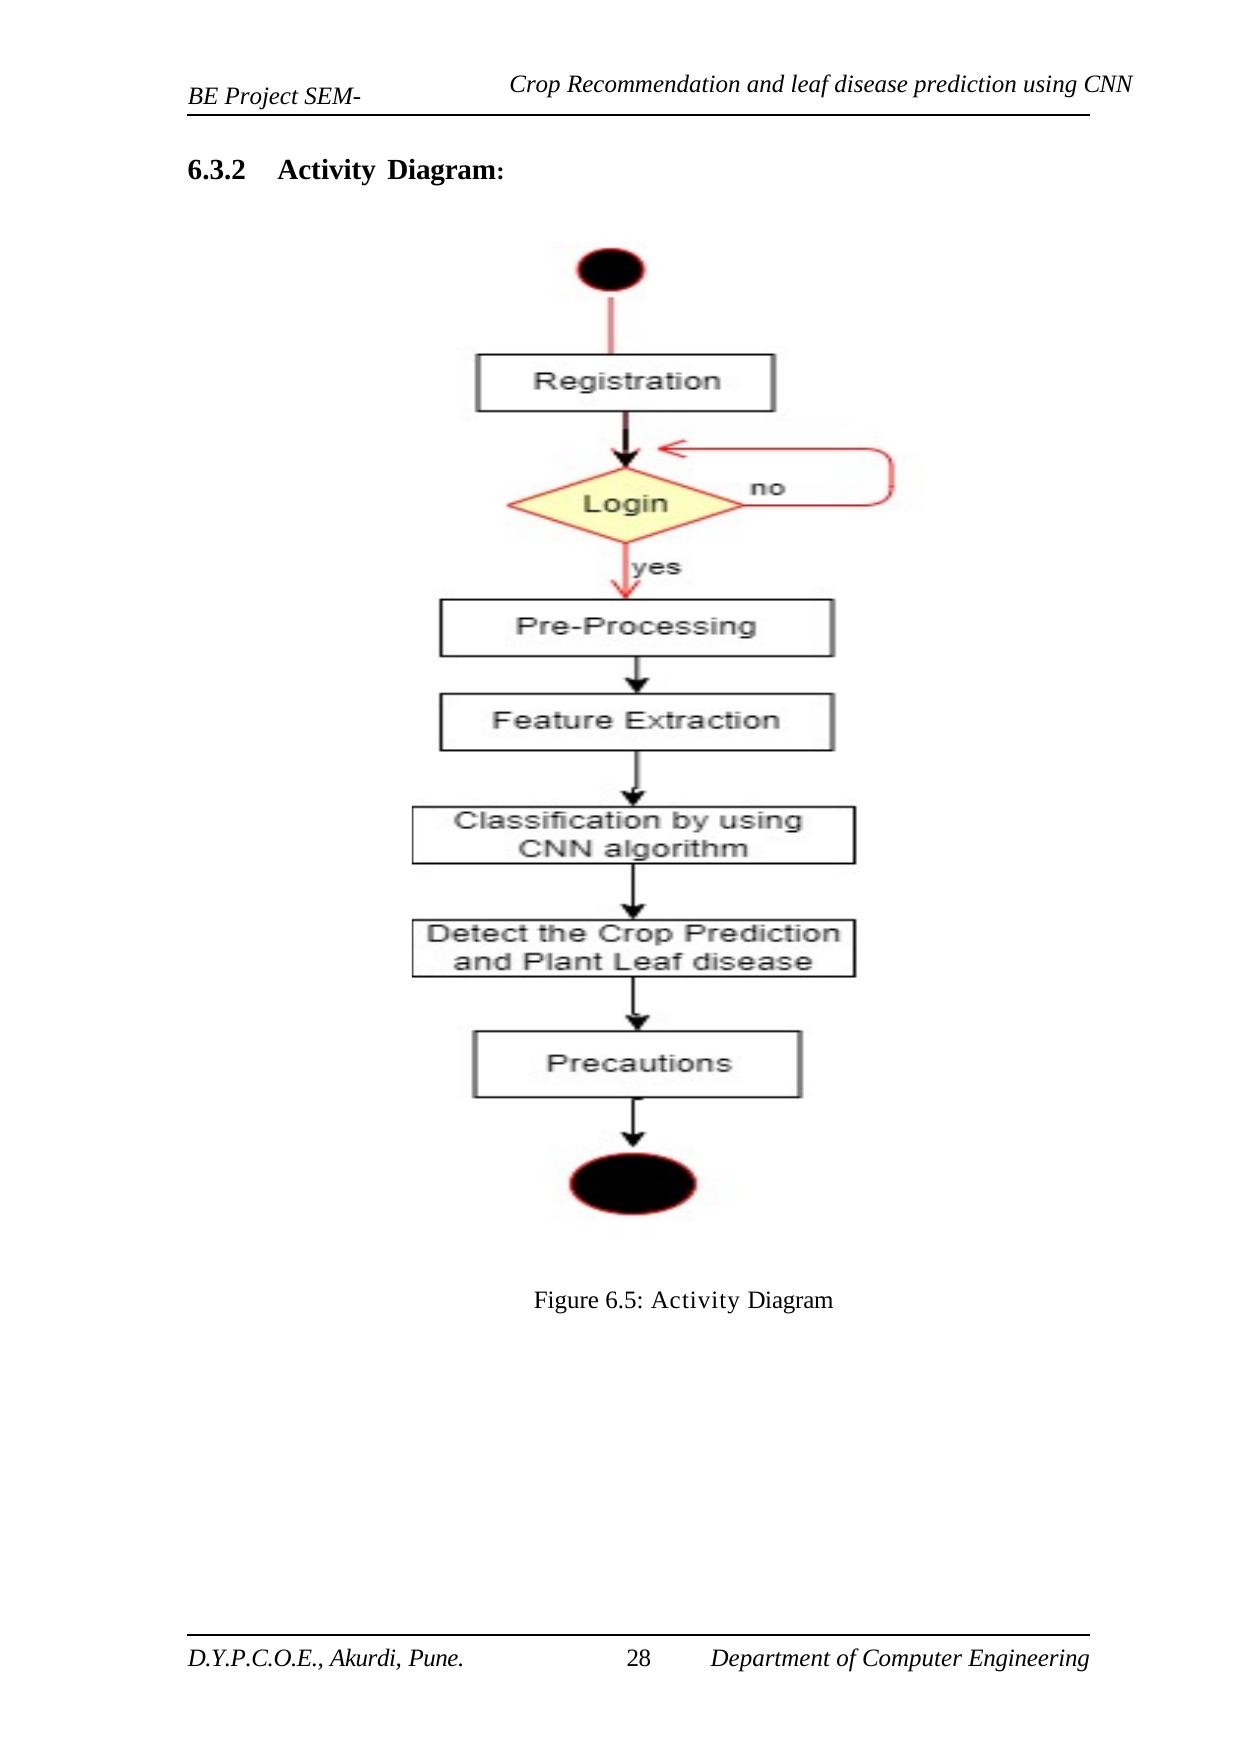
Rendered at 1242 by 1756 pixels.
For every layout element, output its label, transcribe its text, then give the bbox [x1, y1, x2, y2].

subtitle Activity Diagram: [187, 152, 1214, 186]
text Figure 6.5: Activity Diagram [446, 1285, 1214, 1314]
picture [411, 241, 925, 1223]
